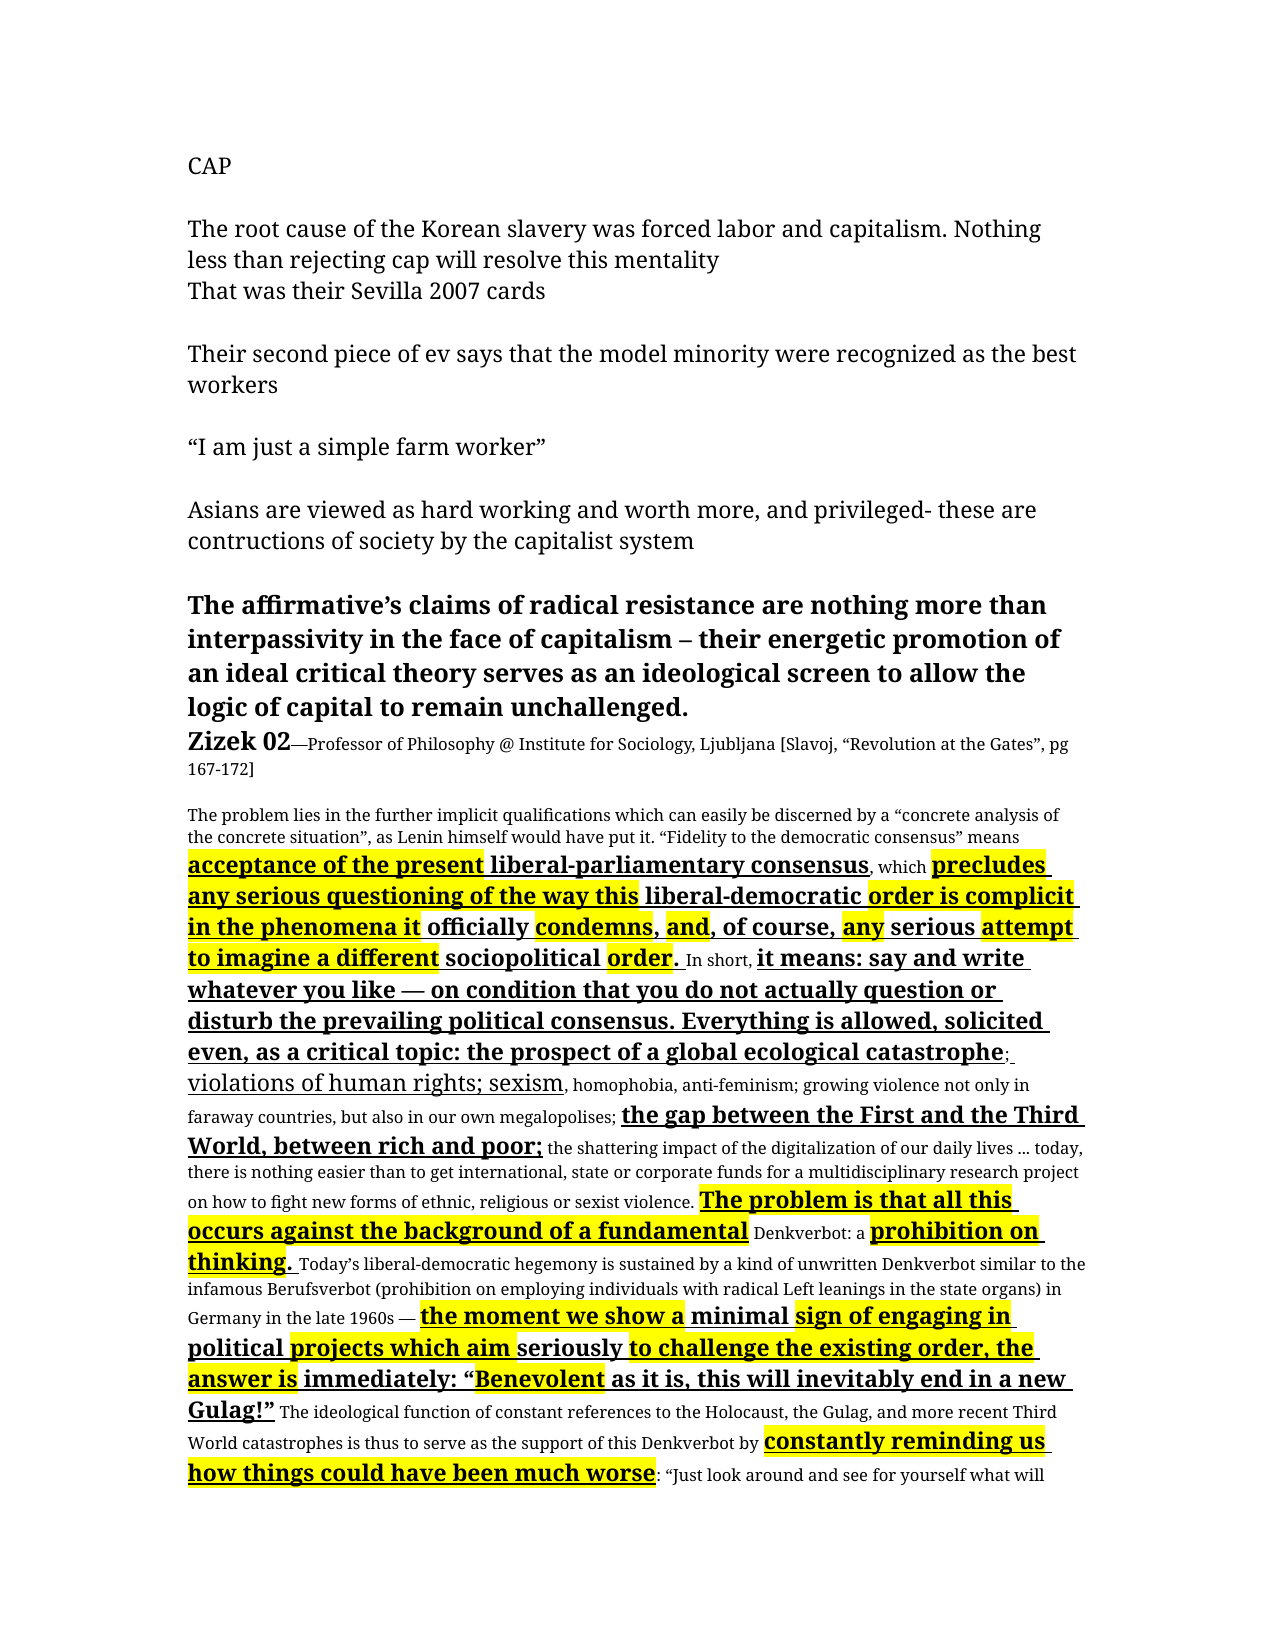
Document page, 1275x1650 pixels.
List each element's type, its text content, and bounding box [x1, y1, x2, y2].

text “I am just a simple farm worker” [187, 431, 1087, 462]
text Asians are viewed as hard working and worth more, and privileged- these are contructions of society by the capitalist system [187, 494, 1087, 556]
text That was their Sevilla 2007 cards [187, 275, 1087, 306]
text Their second piece of ev says that the model minority were recognized as the best workers [187, 337, 1087, 400]
text Zizek 02—Professor of Philosophy @ Institute for Sociology, Ljubljana [Slavoj, “Revolution at the Gates”, pg 167-172] [187, 724, 1087, 781]
text CAP [187, 150, 1087, 181]
text The affirmative’s claims of radical resistance are nothing more than interpassivity in the face of capitalism – their energetic promotion of an ideal critical theory serves as an ideological screen to allow the logic of capital to remain unchallenged. [187, 587, 1087, 724]
text The root cause of the Korean slavery was forced labor and capitalism. Nothing less than rejecting cap will resolve this mentality [187, 212, 1087, 275]
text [187, 803, 1087, 1488]
